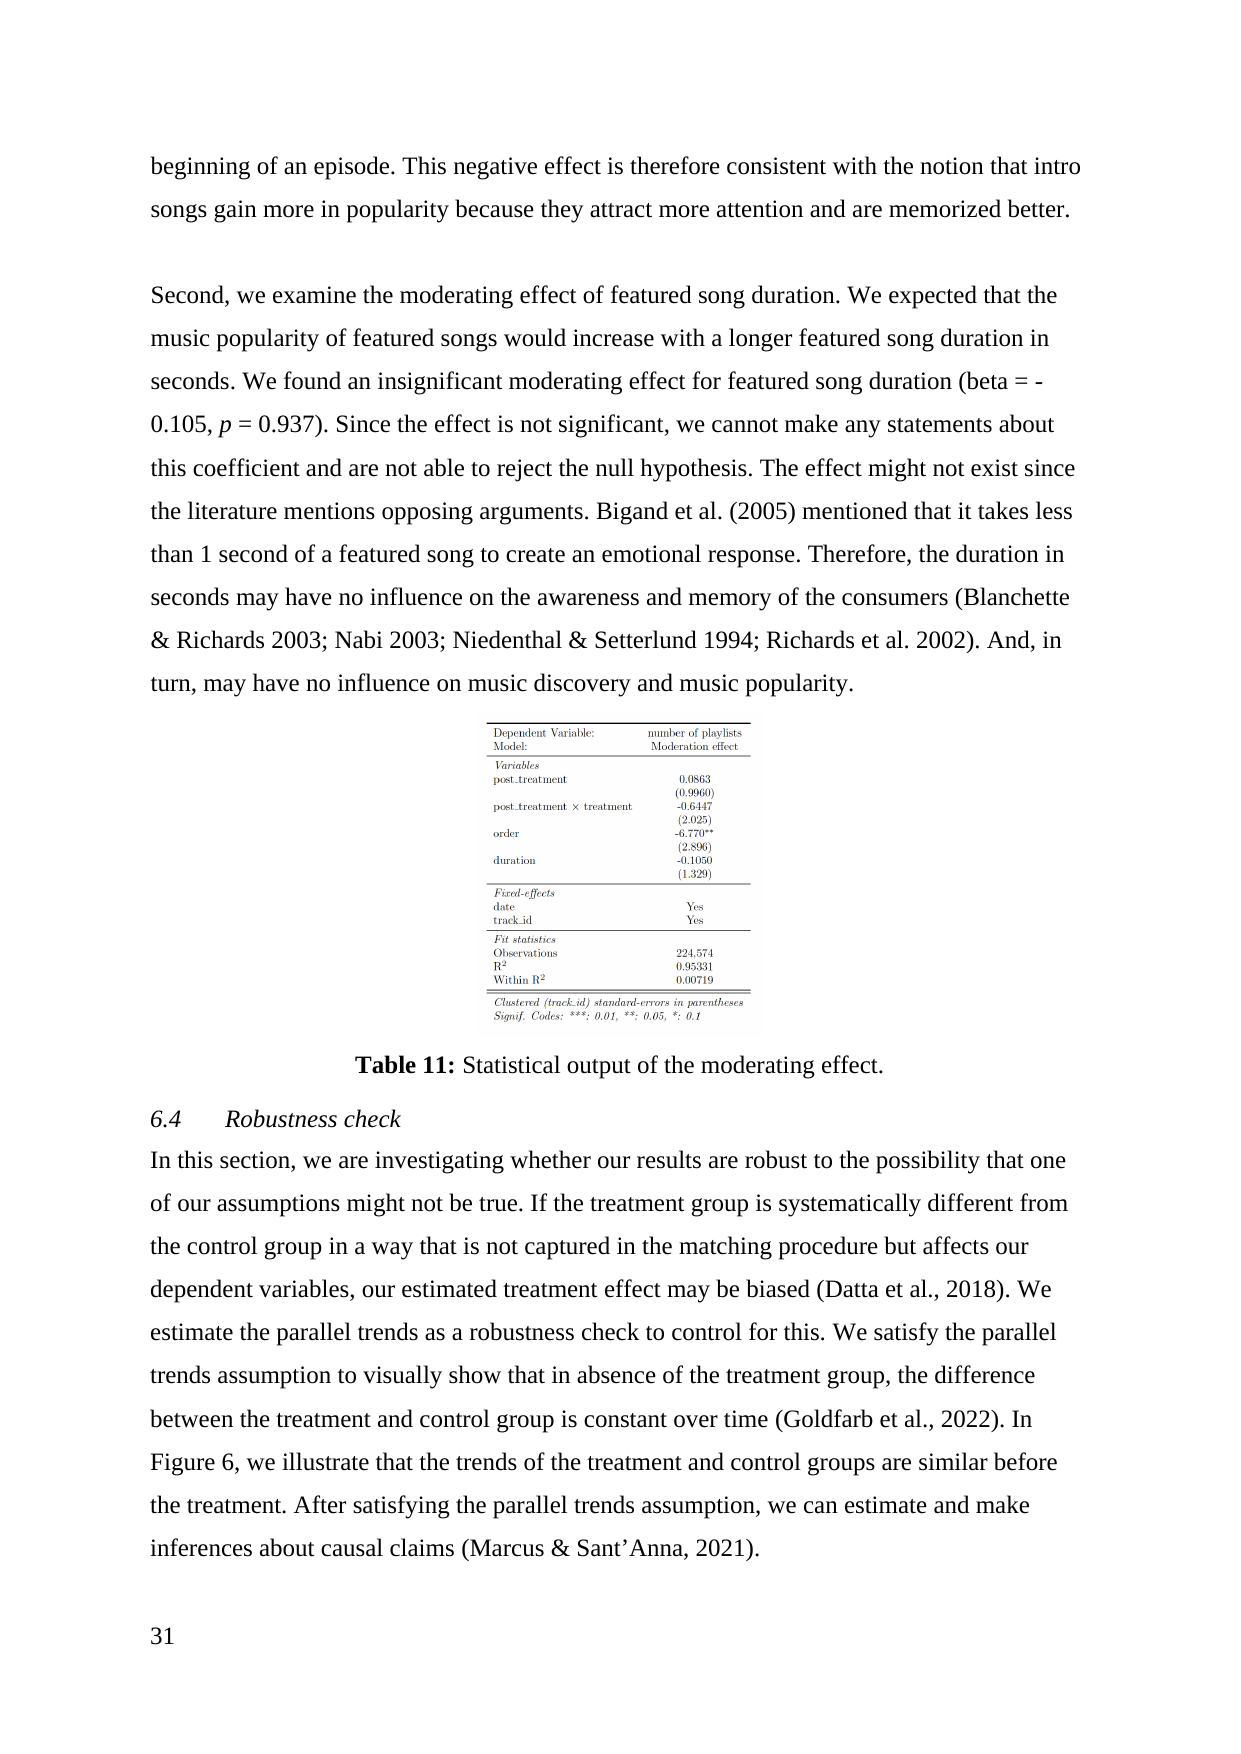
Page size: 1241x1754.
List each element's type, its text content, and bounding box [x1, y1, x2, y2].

text In this section, we are investigating whether our results are robust to the possibility that one of our assumptions might not be true. If the treatment group is systematically different from the control group in a way that is not captured in the matching procedure but affects our dependent variables, our estimated treatment effect may be biased (Datta et al., 2018). We estimate the parallel trends as a robustness check to control for this. We satisfy the parallel trends assumption to visually show that in absence of the treatment group, the difference between the treatment and control group is constant over time (Goldfarb et al., 2022). In Figure 6, we illustrate that the trends of the treatment and control groups are similar before the treatment. After satisfying the parallel trends assumption, we can estimate and make inferences about causal claims (Marcus & Sant’Anna, 2021). [150, 1145, 1091, 1562]
text Second, we examine the moderating effect of featured song duration. We expected that the music popularity of featured songs would increase with a longer featured song duration in seconds. We found an insignificant moderating effect for featured song duration (beta = -0.105, p = 0.937). Since the effect is not significant, we cannot make any statements about this coefficient and are not able to reject the null hypothesis. The effect might not exist since the literature mentions opposing arguments. Bigand et al. (2005) mentioned that it takes less than 1 second of a featured song to create an emotional response. Therefore, the duration in seconds may have no influence on the awareness and memory of the consumers (Blanchette & Richards 2003; Nabi 2003; Niedenthal & Setterlund 1994; Richards et al. 2002). And, in turn, may have no influence on music discovery and music popularity. [150, 280, 1091, 697]
text Table 11: Statistical output of the moderating effect. [148, 1051, 1091, 1079]
picture [476, 711, 765, 1037]
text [150, 151, 1091, 223]
subtitle Robustness check [150, 1104, 1091, 1133]
